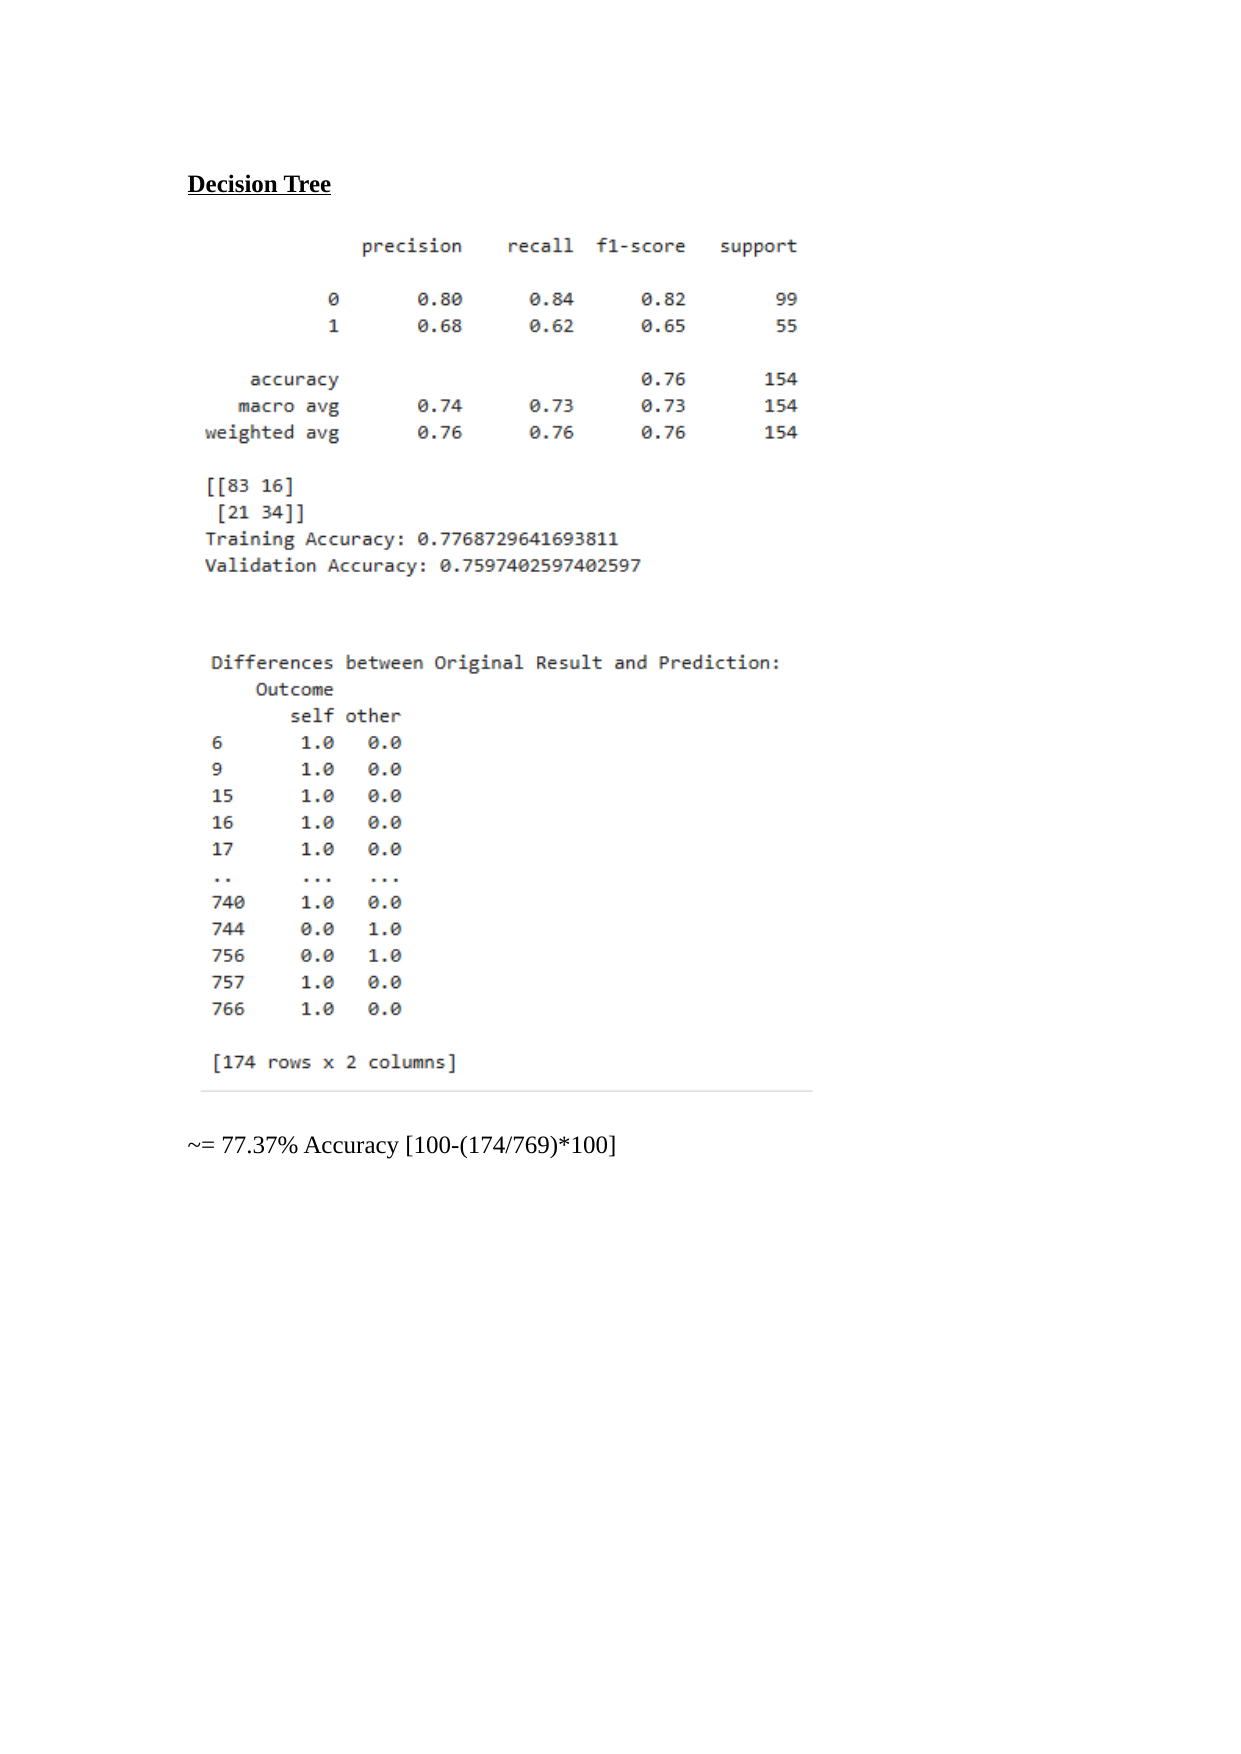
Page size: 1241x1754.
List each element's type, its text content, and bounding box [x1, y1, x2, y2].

text Decision Tree [187, 164, 1053, 202]
text ~= 77.37% Accuracy [100-(174/769)*100] [187, 1125, 1053, 1163]
picture [187, 641, 813, 1092]
picture [187, 233, 852, 583]
